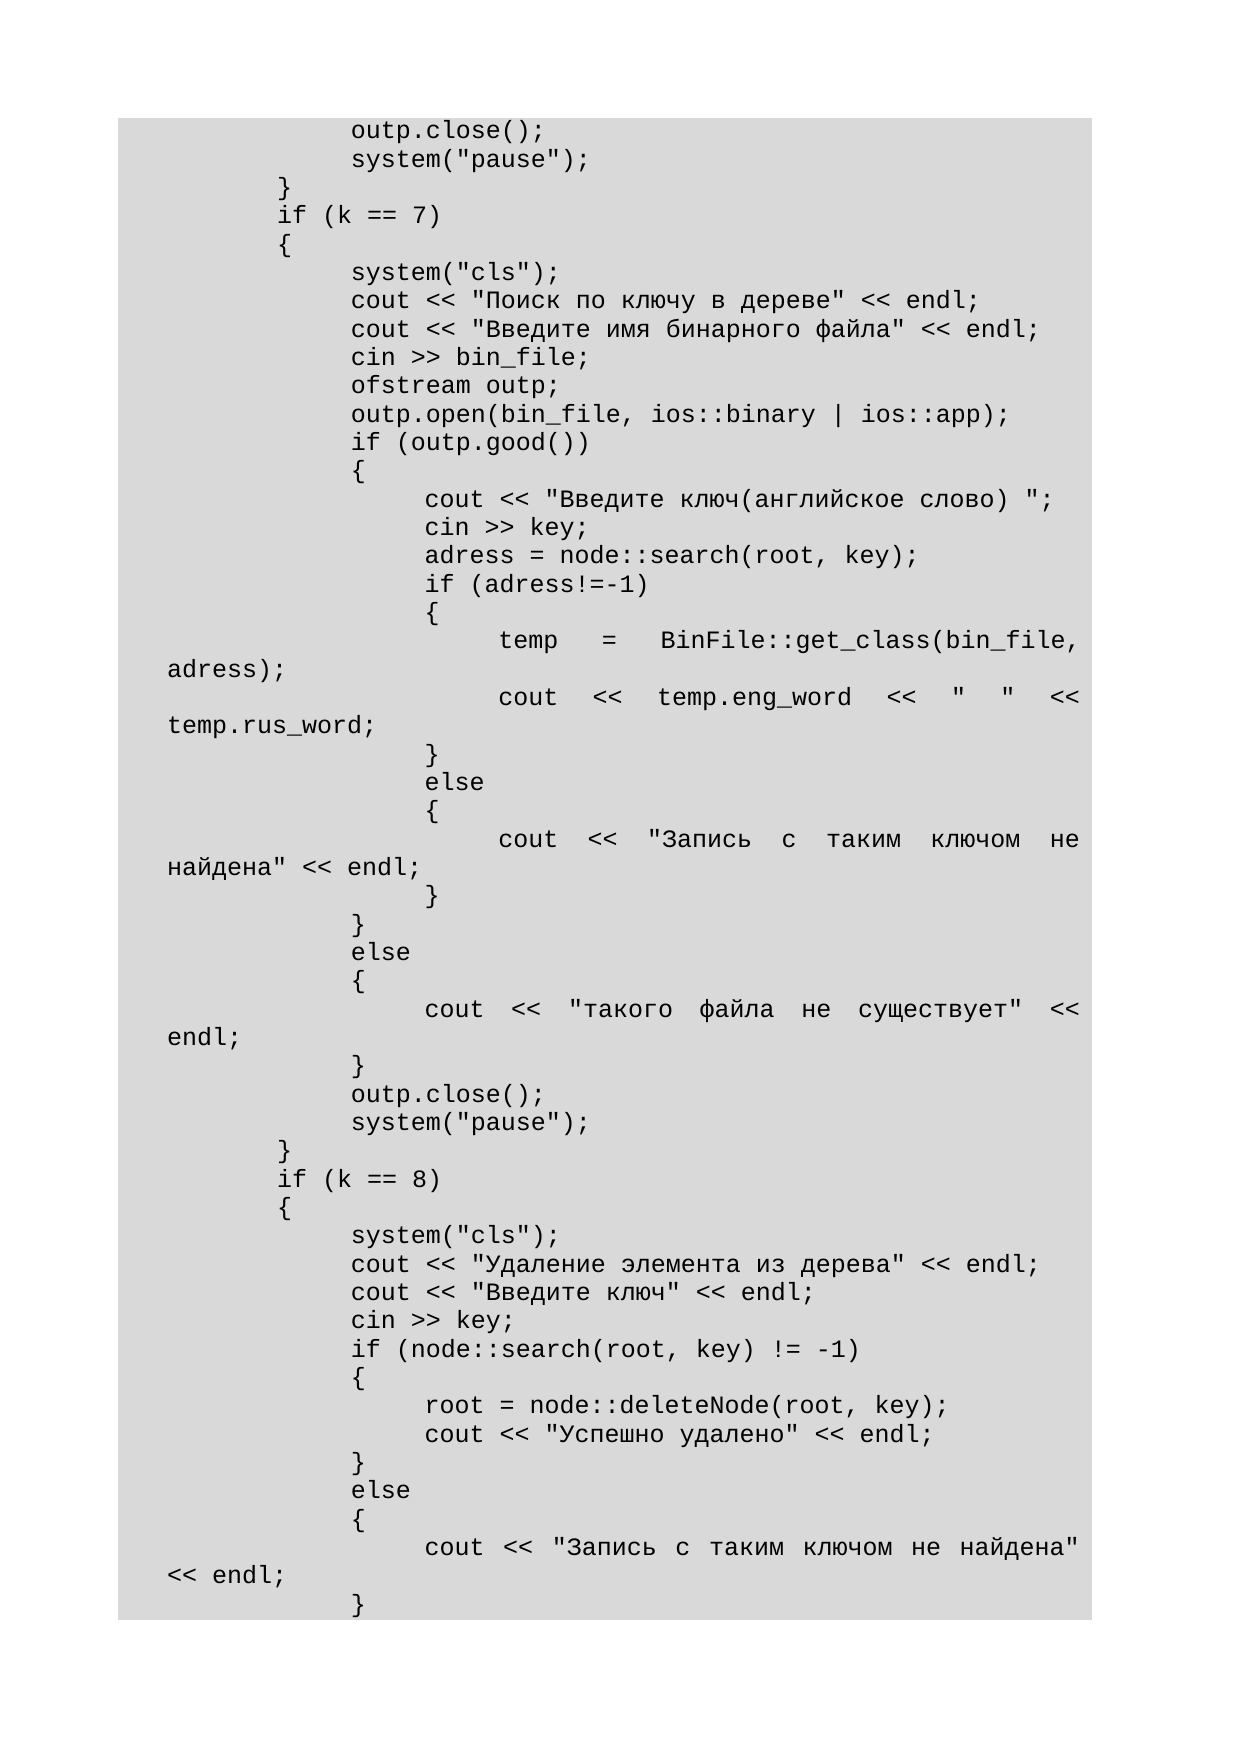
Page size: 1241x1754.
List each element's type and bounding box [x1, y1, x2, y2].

table_header [118, 118, 1092, 1620]
